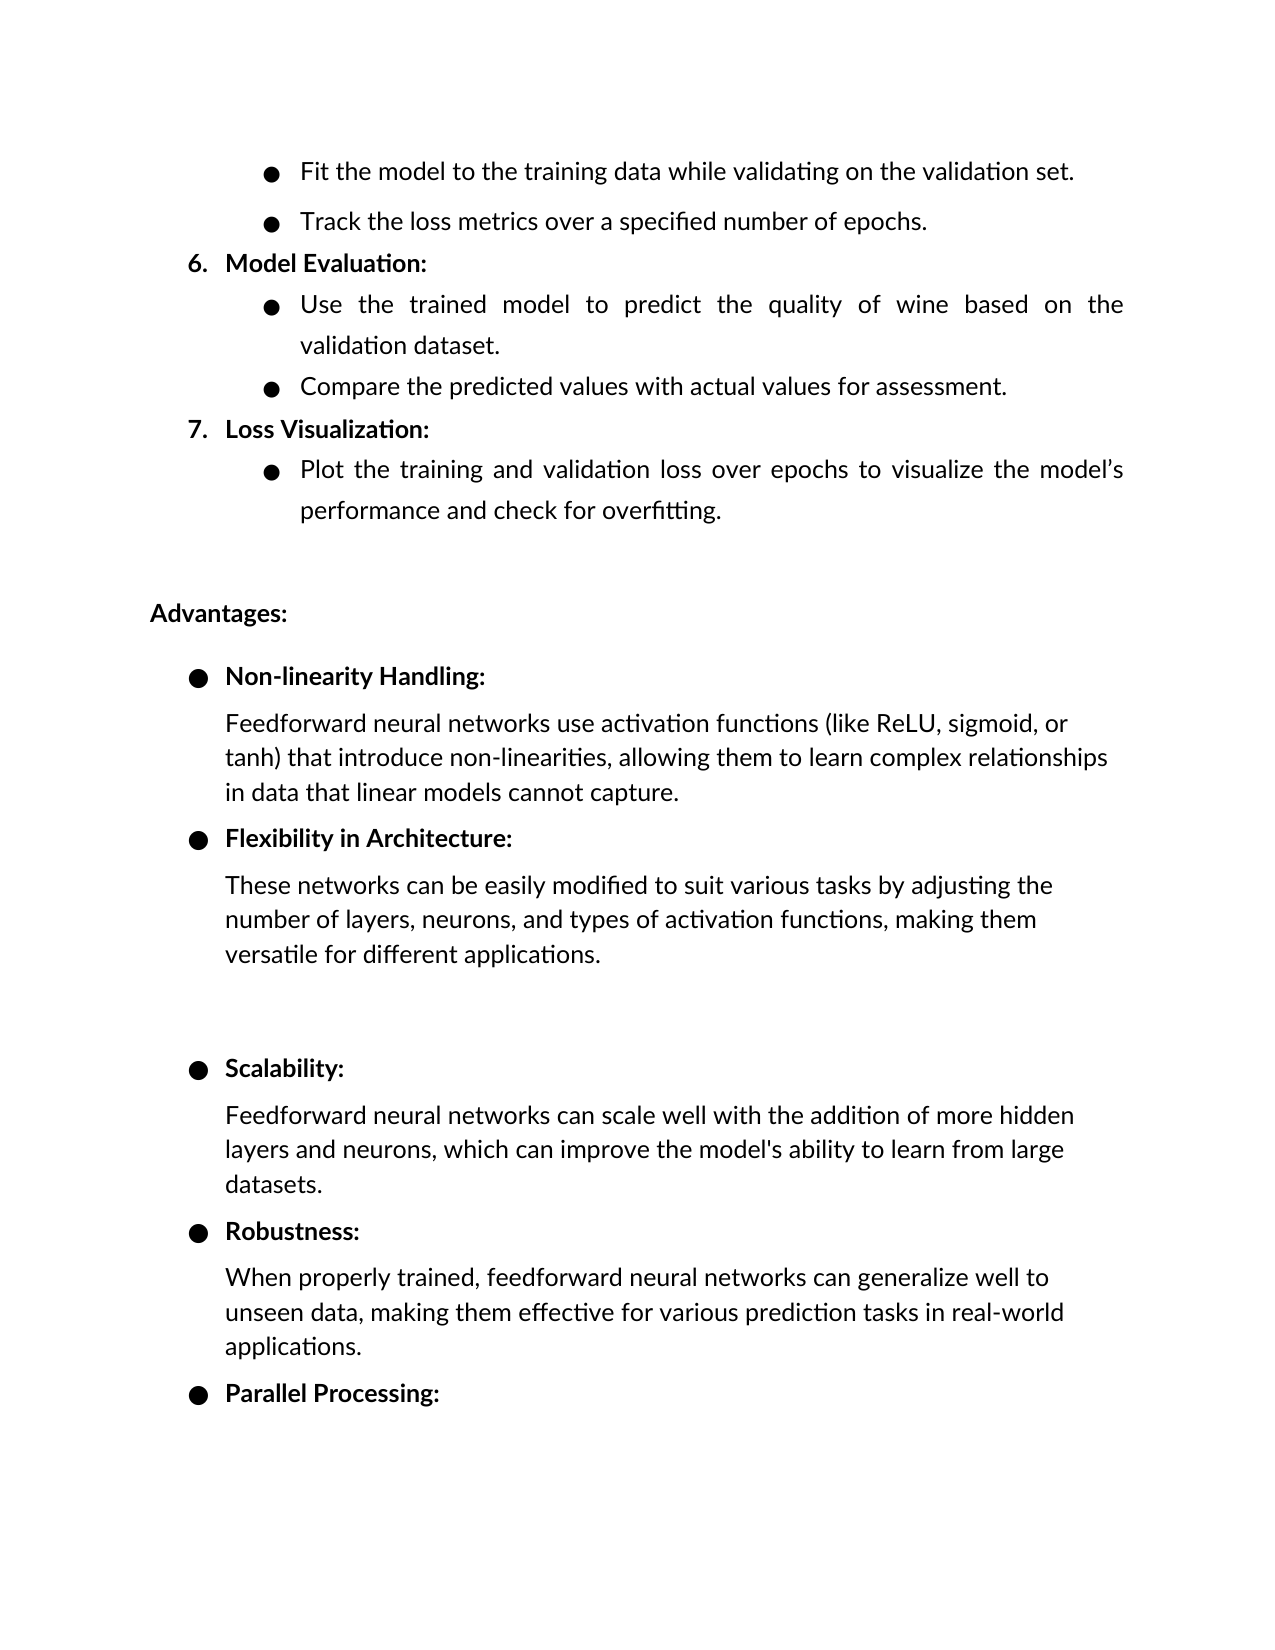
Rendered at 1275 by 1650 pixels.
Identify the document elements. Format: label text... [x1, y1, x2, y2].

text These networks can be easily modified to suit various tasks by adjusting the number of layers, neurons, and types of activation functions, making them versatile for different applications. [225, 869, 1125, 968]
text Advantages: [150, 597, 1125, 627]
text When properly trained, feedforward neural networks can generalize well to unseen data, making them effective for various prediction tasks in real-world applications. [225, 1262, 1125, 1361]
list Plot the training and validation loss over epochs to visualize the model’s performance and check for overfitting. [262, 448, 1125, 525]
list Flexibility in Architecture: [187, 811, 1125, 862]
list Parallel Processing: [187, 1365, 1125, 1417]
list Fit the model to the training data while validating on the validation set. [262, 150, 1125, 193]
text Feedforward neural networks can scale well with the addition of more hidden layers and neurons, which can improve the model's ability to learn from large datasets. [225, 1100, 1125, 1199]
list Track the loss metrics over a specified number of epochs. [262, 199, 1125, 242]
list Compare the predicted values with actual values for assessment. [262, 364, 1125, 407]
list Non-linearity Handling: [187, 648, 1125, 700]
list Loss Visualization: [187, 413, 1125, 443]
list Scalability: [187, 1041, 1125, 1092]
list Model Evaluation: [187, 248, 1125, 278]
text Feedforward neural networks use activation functions (like ReLU, sigmoid, or tanh) that introduce non-linearities, allowing them to learn complex relationships in data that linear models cannot capture. [225, 707, 1125, 806]
list Robustness: [187, 1203, 1125, 1254]
list Use the trained model to predict the quality of wine based on the validation dataset. [262, 283, 1125, 360]
